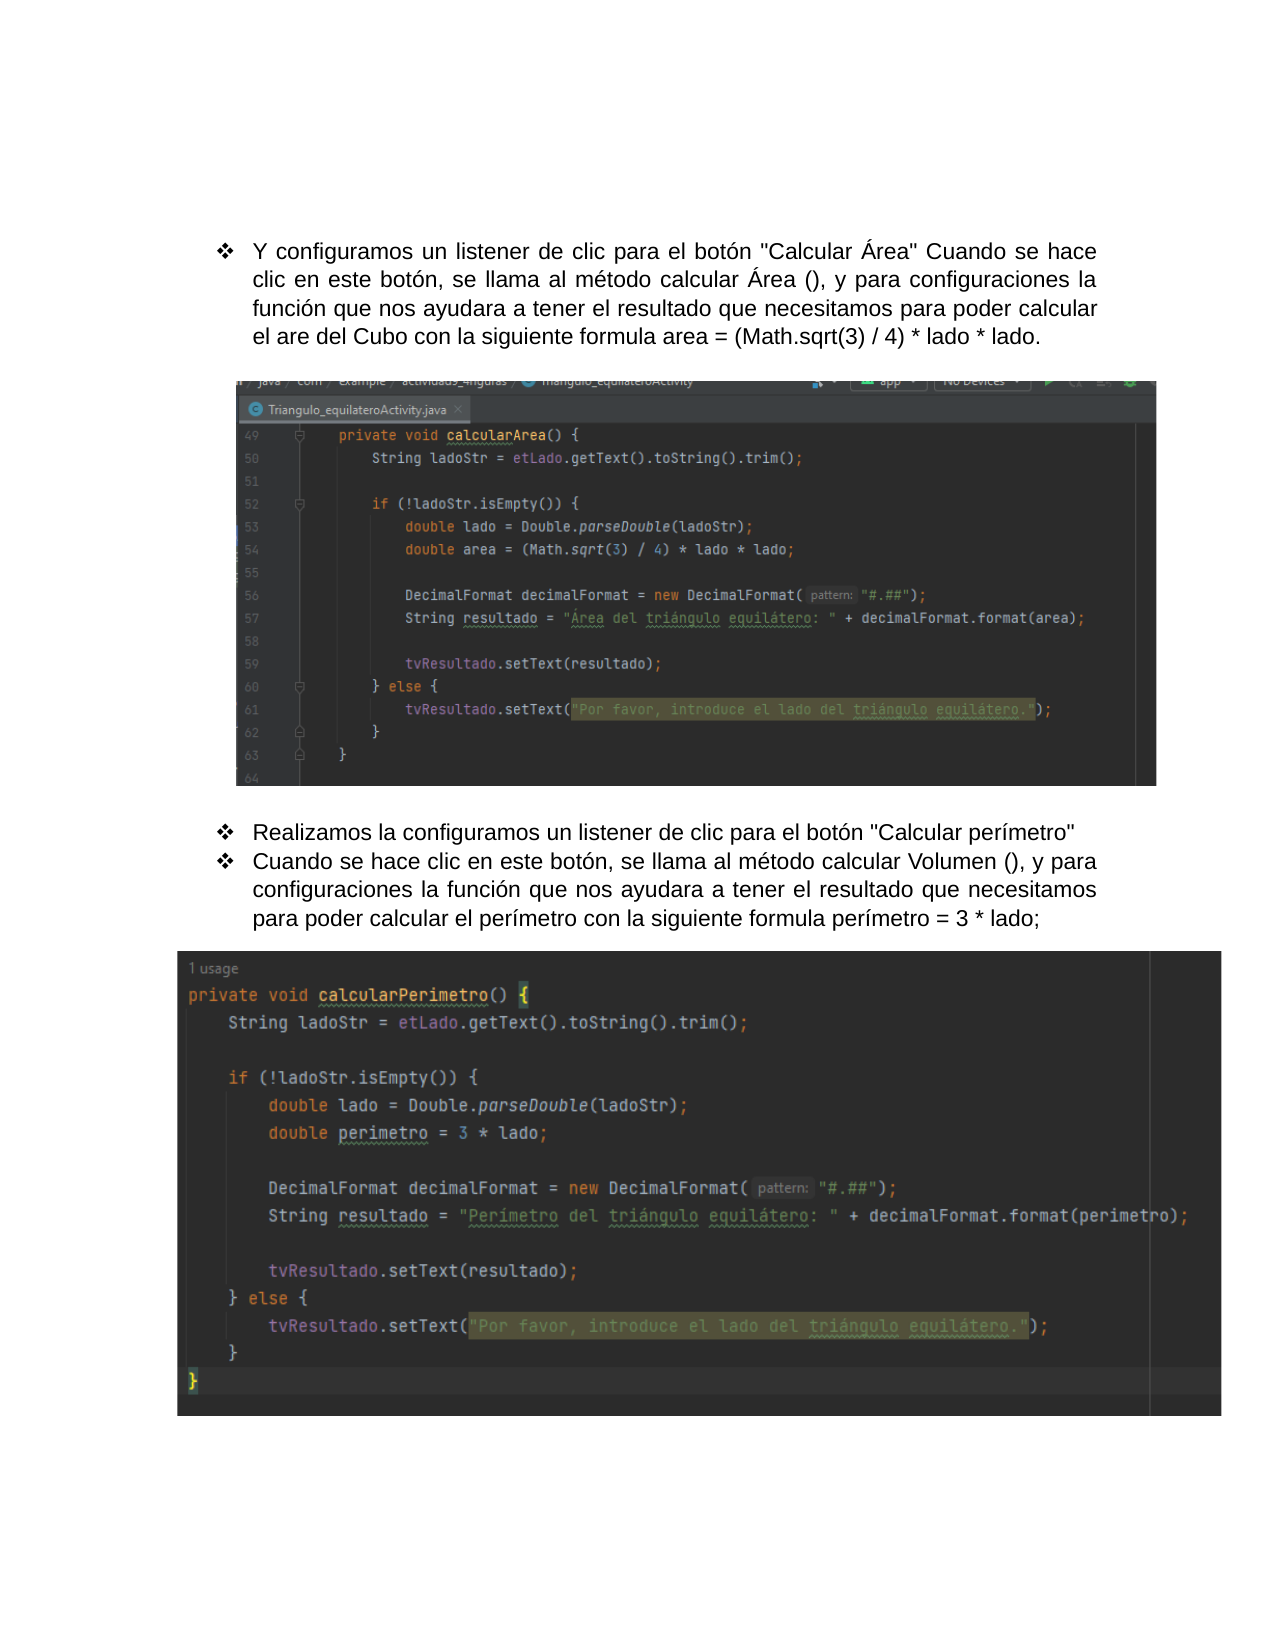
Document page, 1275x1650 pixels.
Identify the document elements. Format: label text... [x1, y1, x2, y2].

list Realizamos la configuramos un listener de clic para el botón "Calcular perímetro" [215, 819, 1098, 846]
picture [177, 951, 1222, 1416]
picture [236, 381, 1157, 786]
list Cuando se hace clic en este botón, se llama al método calcular Volumen (), y para configuraciones la función que nos ayudara a tener el resultado que necesitamos para poder calcular el perímetro con la siguiente formula perímetro = 3 * lado; [215, 848, 1098, 931]
list Y configuramos un listener de clic para el botón "Calcular Área" Cuando se hace clic en este botón, se llama al método calcular Área (), y para configuraciones la función que nos ayudara a tener el resultado que necesitamos para poder calcular el are del Cubo con la siguiente formula area = (Math.sqrt(3) / 4) * lado * lado. [215, 238, 1098, 349]
